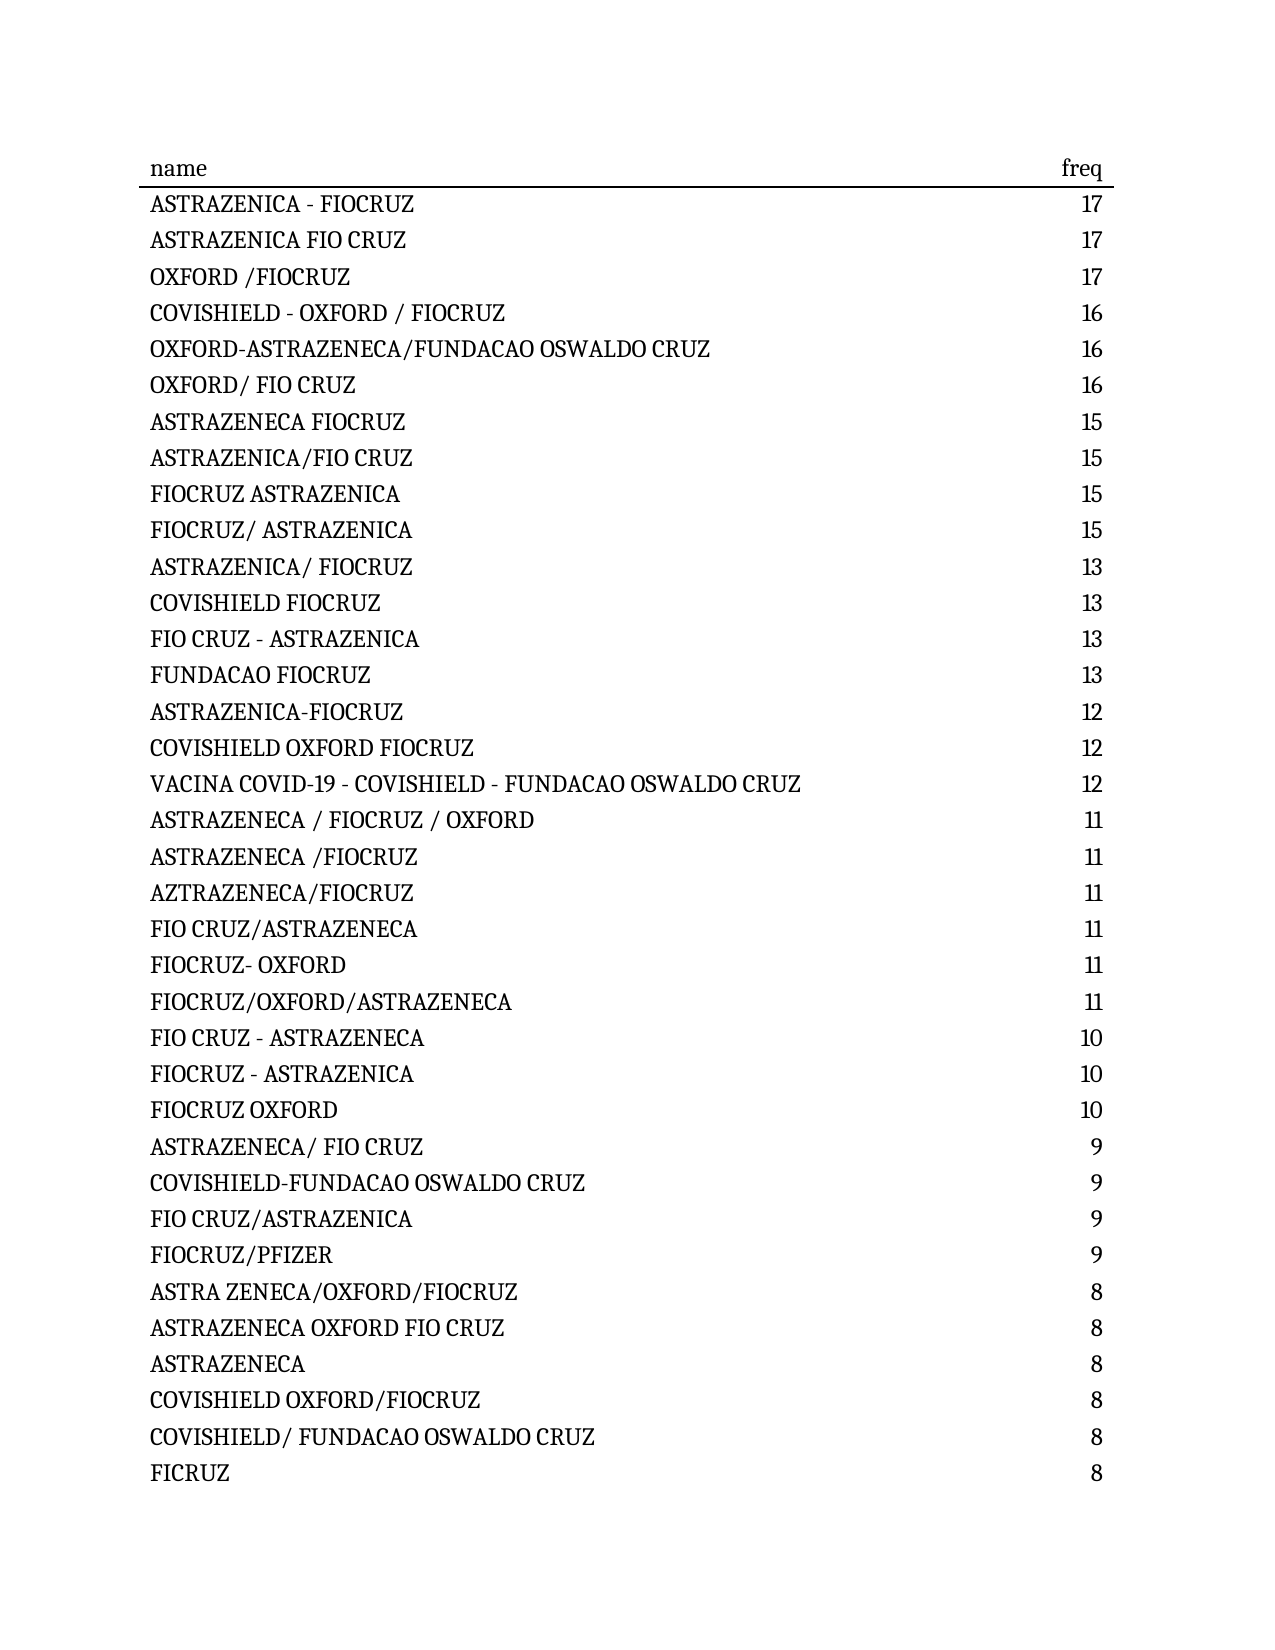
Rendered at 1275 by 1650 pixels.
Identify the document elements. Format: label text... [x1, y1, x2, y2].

table_cell FUNDACAO FIOCRUZ [139, 658, 1026, 694]
table_cell COVISHIELD - OXFORD / FIOCRUZ [139, 295, 1026, 331]
table_cell 12 [1026, 766, 1114, 802]
table_cell 17 [1026, 223, 1114, 259]
table_cell 13 [1026, 549, 1114, 585]
table_cell FIOCRUZ- OXFORD [139, 948, 1026, 984]
table_cell ASTRAZENECA OXFORD FIO CRUZ [139, 1310, 1026, 1346]
table_cell ASTRA ZENECA/OXFORD/FIOCRUZ [139, 1274, 1026, 1310]
table_cell FIO CRUZ/ASTRAZENICA [139, 1201, 1026, 1237]
table_cell ASTRAZENICA/ FIOCRUZ [139, 549, 1026, 585]
table_cell OXFORD-ASTRAZENECA/FUNDACAO OSWALDO CRUZ [139, 331, 1026, 367]
table_cell 12 [1026, 730, 1114, 766]
table_cell ASTRAZENECA / FIOCRUZ / OXFORD [139, 803, 1026, 839]
table_cell FIOCRUZ/PFIZER [139, 1238, 1026, 1274]
table_cell 16 [1026, 331, 1114, 367]
table_cell 9 [1026, 1129, 1114, 1165]
table_cell COVISHIELD OXFORD/FIOCRUZ [139, 1383, 1026, 1419]
table_cell 17 [1026, 259, 1114, 295]
table_cell 8 [1026, 1274, 1114, 1310]
table_cell 9 [1026, 1238, 1114, 1274]
table_cell ASTRAZENECA/ FIO CRUZ [139, 1129, 1026, 1165]
table_cell 16 [1026, 368, 1114, 404]
table_cell 8 [1026, 1310, 1114, 1346]
table_cell FIOCRUZ OXFORD [139, 1093, 1026, 1129]
table_cell 8 [1026, 1383, 1114, 1419]
table_cell ASTRAZENICA FIO CRUZ [139, 223, 1026, 259]
table_cell 9 [1026, 1201, 1114, 1237]
table_header freq [1026, 150, 1114, 186]
table_cell 17 [1026, 188, 1114, 222]
table_cell FIOCRUZ/ ASTRAZENICA [139, 513, 1026, 549]
table_cell 11 [1026, 803, 1114, 839]
table_cell FIOCRUZ/OXFORD/ASTRAZENECA [139, 984, 1026, 1020]
table_cell 9 [1026, 1165, 1114, 1201]
table_cell ASTRAZENECA FIOCRUZ [139, 404, 1026, 440]
table_cell 10 [1026, 1020, 1114, 1056]
table_cell 11 [1026, 875, 1114, 911]
table_cell OXFORD/ FIO CRUZ [139, 368, 1026, 404]
table_cell COVISHIELD OXFORD FIOCRUZ [139, 730, 1026, 766]
table_cell FIO CRUZ - ASTRAZENECA [139, 1020, 1026, 1056]
table_cell 13 [1026, 658, 1114, 694]
table_cell FIOCRUZ ASTRAZENICA [139, 476, 1026, 512]
table_cell 13 [1026, 585, 1114, 621]
table_cell COVISHIELD/ FUNDACAO OSWALDO CRUZ [139, 1419, 1026, 1455]
table_cell OXFORD /FIOCRUZ [139, 259, 1026, 295]
table_cell 10 [1026, 1056, 1114, 1092]
table_cell ASTRAZENICA/FIO CRUZ [139, 440, 1026, 476]
table_cell 8 [1026, 1455, 1114, 1491]
table_cell ASTRAZENICA-FIOCRUZ [139, 694, 1026, 730]
table_cell FIO CRUZ/ASTRAZENECA [139, 911, 1026, 947]
table_cell 12 [1026, 694, 1114, 730]
table_cell 8 [1026, 1346, 1114, 1382]
table_cell 10 [1026, 1093, 1114, 1129]
table_cell ASTRAZENICA - FIOCRUZ [139, 188, 1026, 222]
table_cell 15 [1026, 476, 1114, 512]
table_cell VACINA COVID-19 - COVISHIELD - FUNDACAO OSWALDO CRUZ [139, 766, 1026, 802]
table_cell 8 [1026, 1419, 1114, 1455]
table_cell 11 [1026, 911, 1114, 947]
table_header name [139, 150, 1026, 186]
table_cell 11 [1026, 948, 1114, 984]
table_cell COVISHIELD FIOCRUZ [139, 585, 1026, 621]
table_cell FIOCRUZ - ASTRAZENICA [139, 1056, 1026, 1092]
table_cell ASTRAZENECA [139, 1346, 1026, 1382]
table_cell ASTRAZENECA /FIOCRUZ [139, 839, 1026, 875]
table_cell FICRUZ [139, 1455, 1026, 1491]
table_cell FIO CRUZ - ASTRAZENICA [139, 621, 1026, 657]
table_cell 11 [1026, 984, 1114, 1020]
table_cell 13 [1026, 621, 1114, 657]
table_cell 11 [1026, 839, 1114, 875]
table_cell 15 [1026, 440, 1114, 476]
table_cell 15 [1026, 513, 1114, 549]
table_cell AZTRAZENECA/FIOCRUZ [139, 875, 1026, 911]
table_cell 15 [1026, 404, 1114, 440]
table_cell COVISHIELD-FUNDACAO OSWALDO CRUZ [139, 1165, 1026, 1201]
table_cell 16 [1026, 295, 1114, 331]
